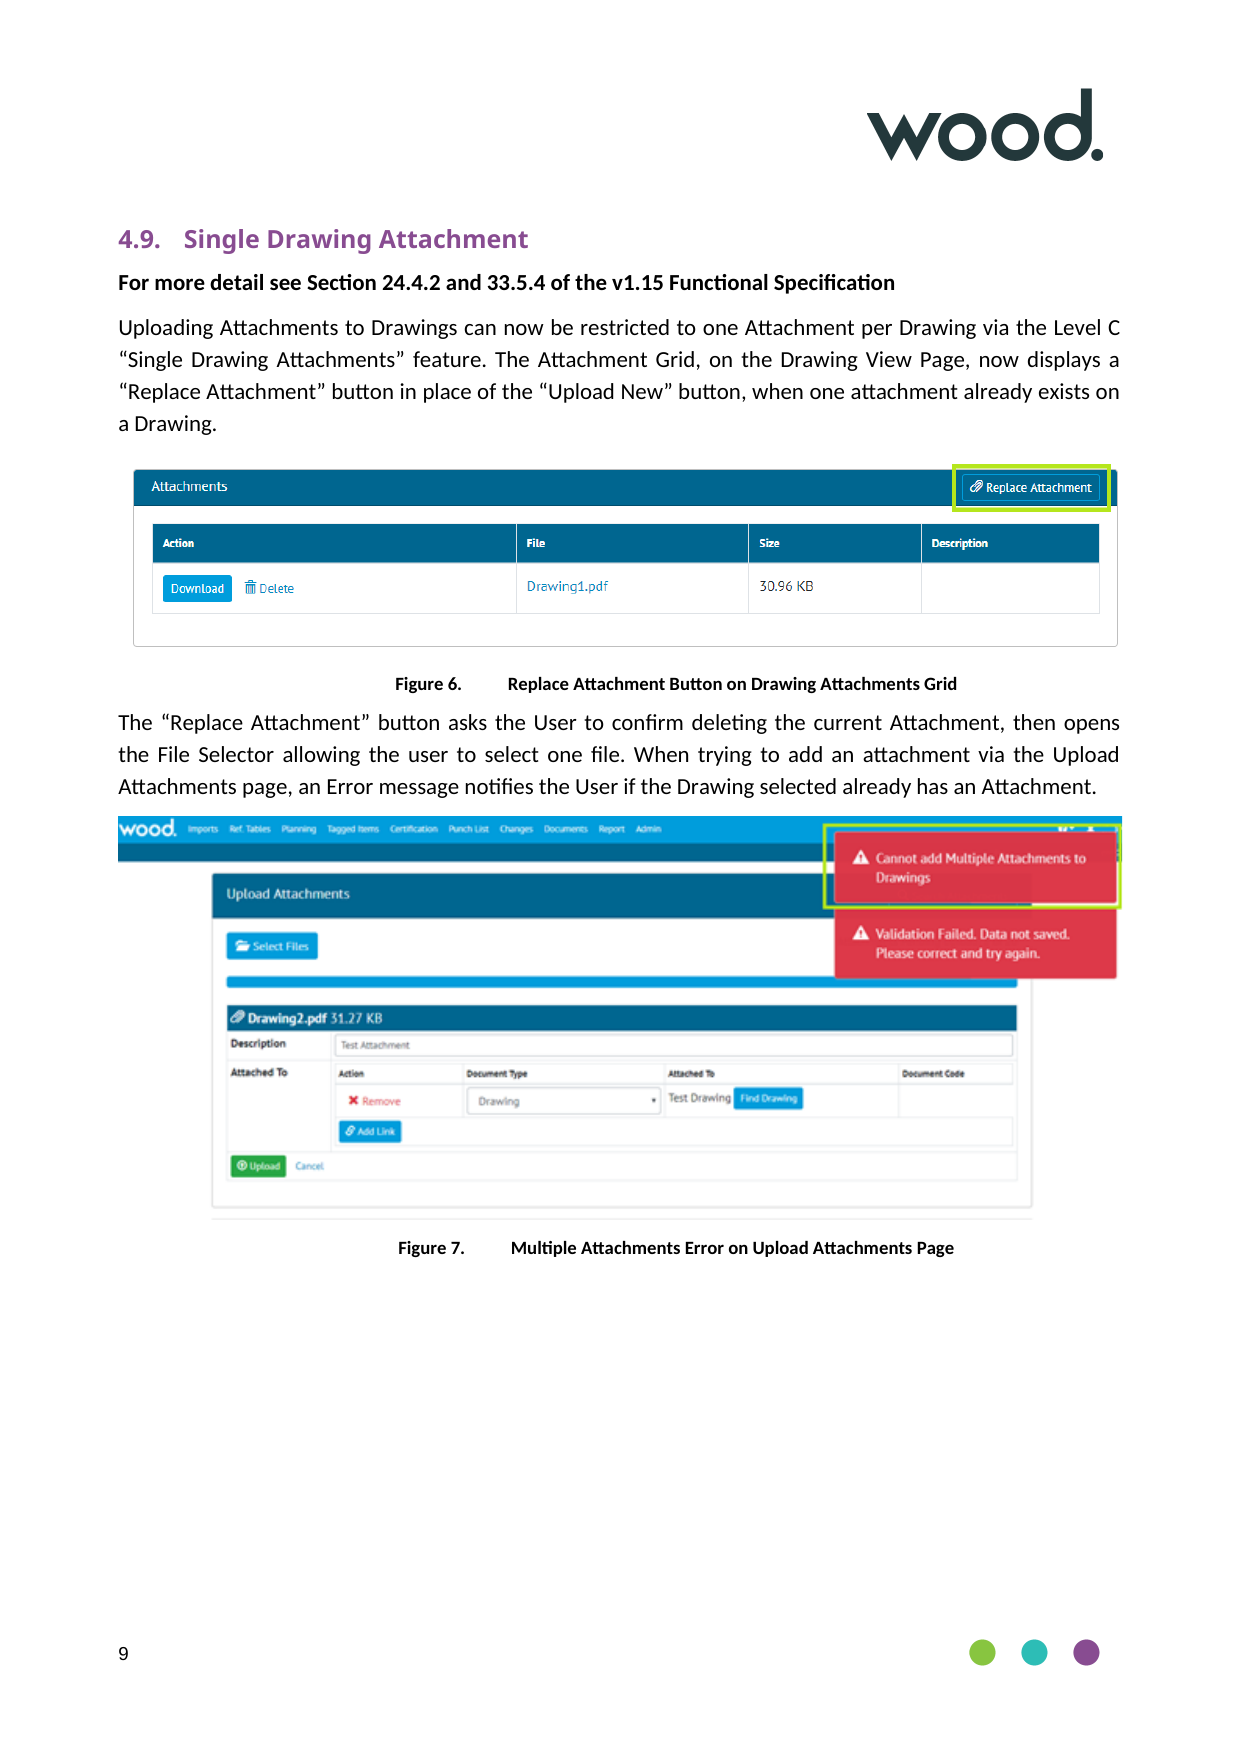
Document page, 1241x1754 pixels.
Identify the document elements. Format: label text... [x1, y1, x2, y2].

text Replace Attachment Button on Drawing Attachments Grid [231, 672, 1122, 695]
text Multiple Attachments Error on Upload Attachments Page [231, 1236, 1122, 1259]
picture [189, 826, 218, 834]
picture [969, 1600, 1241, 1754]
picture [248, 826, 270, 832]
picture [118, 454, 1123, 656]
picture [118, 824, 1123, 1220]
picture [230, 826, 243, 832]
picture [358, 826, 378, 832]
subtitle Single Drawing Attachment [118, 222, 1122, 256]
picture [390, 826, 438, 832]
text The “Replace Attachment” button asks the User to confirm deleting the current Attachment, then opens the File Selector allowing the user to select one file. When trying to add an attachment via the Upload Attachments page, an Error message notifies the User if the Drawing selected already has an Attachment. [118, 708, 1122, 800]
picture [475, 826, 488, 832]
picture [449, 826, 472, 832]
text Uploading Attachments to Drawings can now be restricted to one Attachment per Drawing via the Level C “Single Drawing Attachments” feature. The Attachment Grid, on the Drawing View Page, now displays a “Replace Attachment” button in place of the “Upload New” button, when one attachment already exists on a Drawing. [118, 313, 1122, 437]
picture [867, 0, 1222, 161]
picture [600, 826, 624, 834]
picture [118, 818, 176, 836]
picture [506, 827, 533, 834]
text For more detail see Section 24.4.2 and 33.5.4 of the v1.15 Functional Specification [118, 268, 1122, 296]
picture [545, 826, 588, 832]
picture [636, 827, 661, 832]
picture [282, 826, 316, 834]
picture [329, 826, 355, 834]
